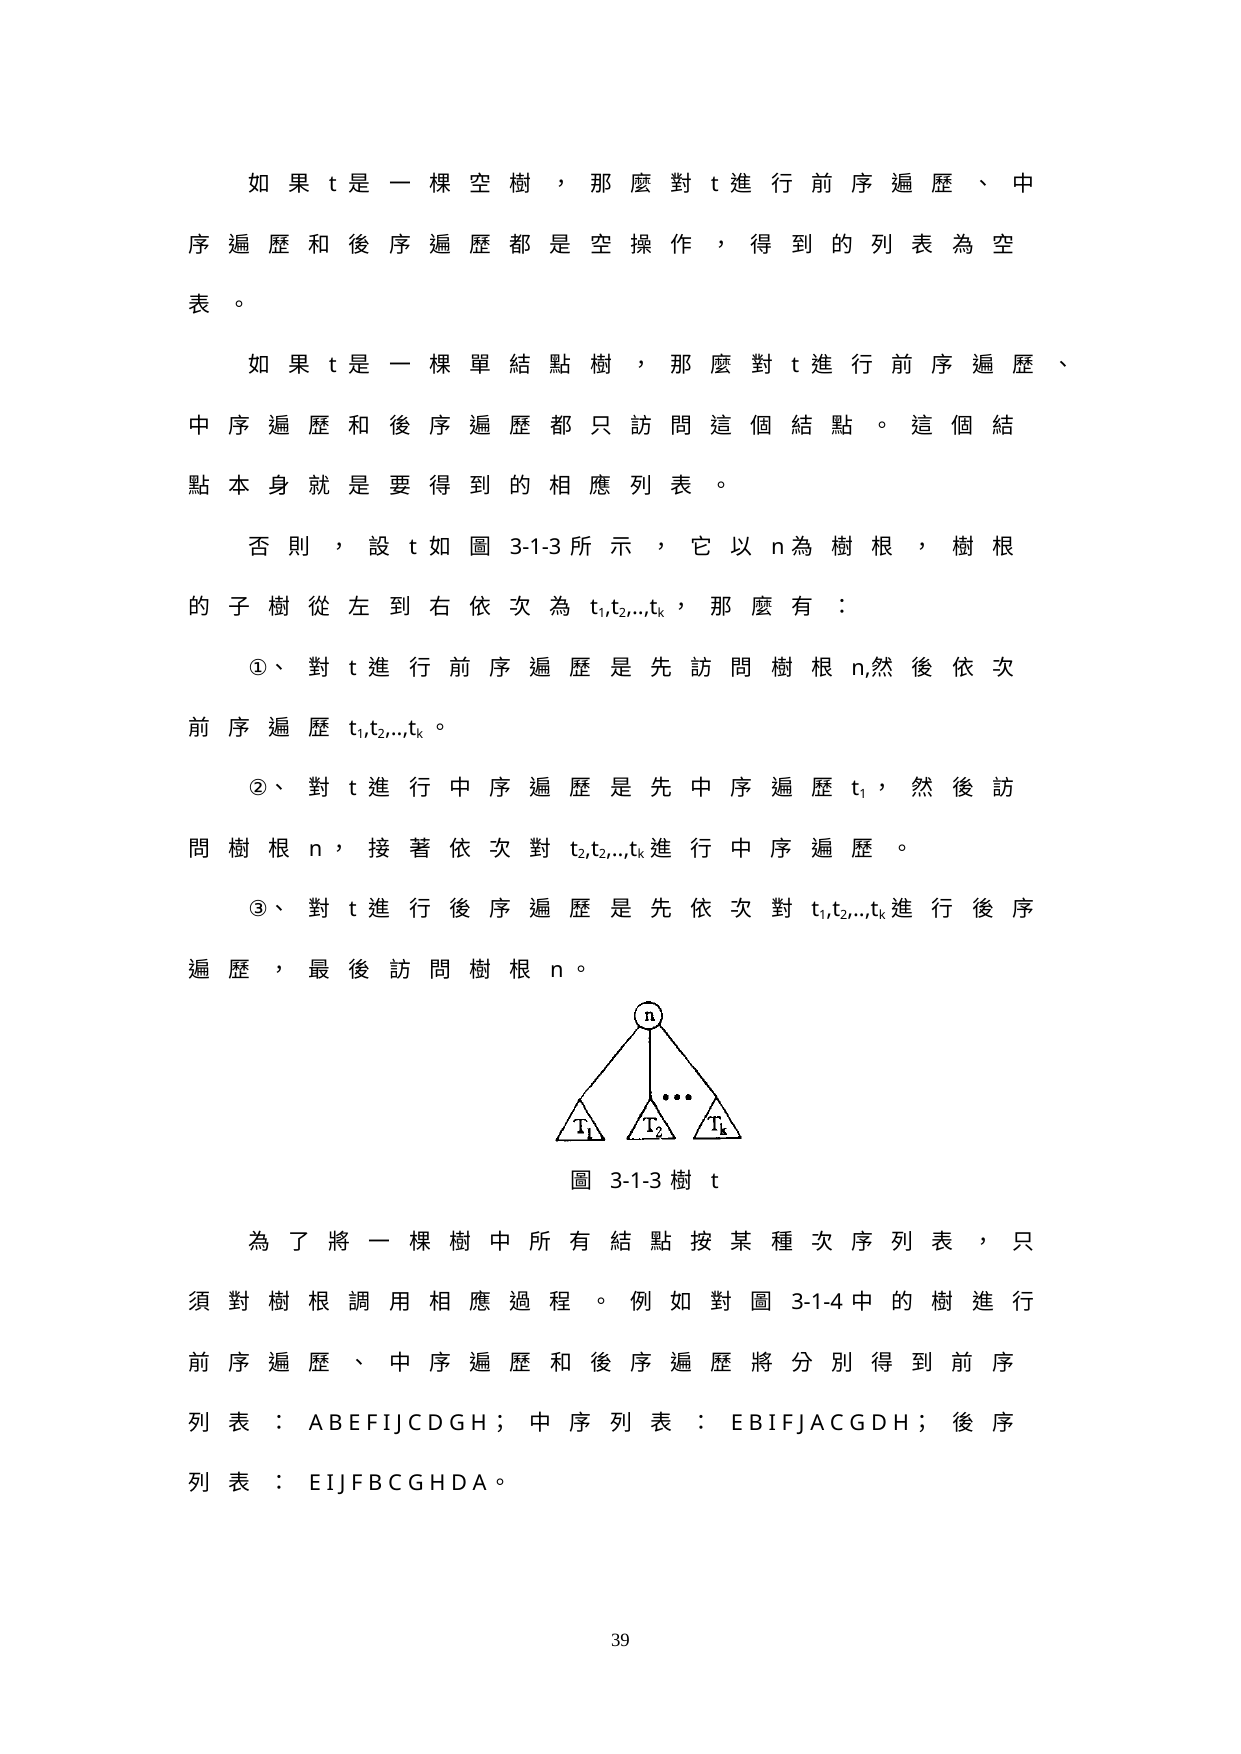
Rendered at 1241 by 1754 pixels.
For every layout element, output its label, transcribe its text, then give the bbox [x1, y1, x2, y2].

text 為了將一棵樹中所有結點按某種次序列表，只須對樹根調用相應過程。例如對圖3-1-4中的樹進行前序遍歷、中序遍歷和後序遍歷將分別得到前序列表：A B E F I J C D G H；中序列表：E B I F J A C G D H；後序列表：E I J F B C G H D A。 [188, 1209, 1052, 1511]
text 如果t是一棵空樹，那麼對t進行前序遍歷、中序遍歷和後序遍歷都是空操作，得到的列表為空表。 [188, 152, 1052, 333]
text ③、對t進行後序遍歷是先依次對t1,t2,..,tk進行後序遍歷，最後訪問樹根n。 [188, 877, 1052, 998]
text ②、對t進行中序遍歷是先中序遍歷t1，然後訪問樹根n，接著依次對t2,t2,..,tk進行中序遍歷。 [188, 756, 1052, 877]
text 如果t是一棵單結點樹，那麼對t進行前序遍歷、中序遍歷和後序遍歷都只訪問這個結點。這個結點本身就是要得到的相應列表。 [188, 333, 1052, 514]
text ①、對t進行前序遍歷是先訪問樹根n,然後依次前序遍歷t1,t2,..,tk。 [188, 635, 1052, 756]
text 否則，設t如圖3-1-3所示，它以n為樹根，樹根的子樹從左到右依次為t1,t2,..,tk，那麼有： [188, 514, 1052, 635]
text 圖3-1-3 樹t [188, 1149, 1052, 1209]
picture [549, 998, 744, 1144]
